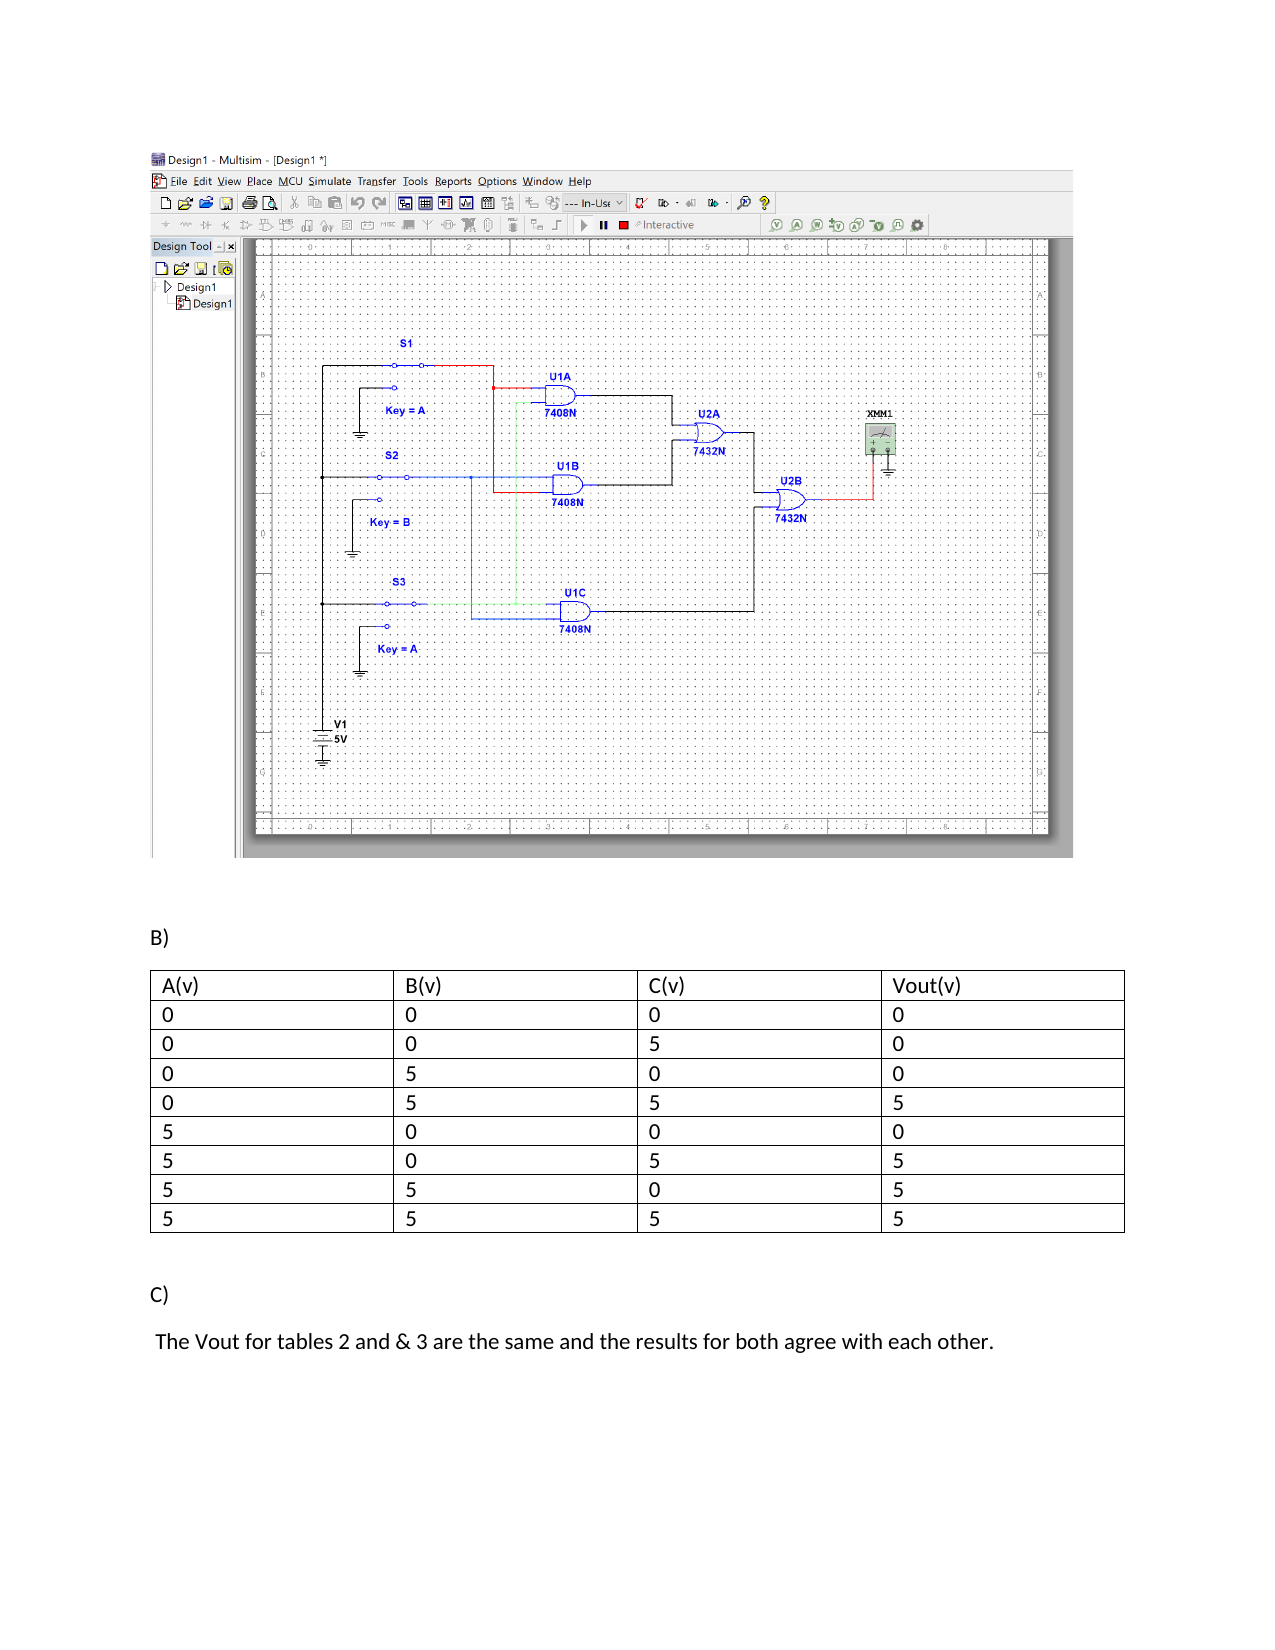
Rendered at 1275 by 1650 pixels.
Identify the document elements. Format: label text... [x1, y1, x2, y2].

table_cell 0 [151, 1059, 393, 1087]
table_cell 5 [394, 1204, 637, 1232]
table_cell 0 [638, 1175, 881, 1203]
table_cell 5 [151, 1175, 393, 1203]
table_cell 5 [394, 1088, 637, 1116]
table_cell 0 [638, 1117, 881, 1145]
picture [150, 150, 1074, 858]
text C) [150, 1280, 1125, 1308]
table_cell 0 [151, 1001, 393, 1028]
table_cell 0 [394, 1117, 637, 1145]
table_cell 5 [638, 1204, 881, 1232]
table_header A(v) [151, 971, 393, 999]
table_cell 0 [394, 1146, 637, 1174]
table_cell 5 [151, 1146, 393, 1174]
table_cell 5 [151, 1204, 393, 1232]
table_cell 0 [394, 1030, 637, 1058]
table_header C(v) [638, 971, 881, 999]
table_header B(v) [394, 971, 637, 999]
table_cell 5 [638, 1146, 881, 1174]
table_cell 5 [638, 1030, 881, 1058]
table_cell 5 [151, 1117, 393, 1145]
table_cell 0 [882, 1059, 1124, 1087]
table_cell 5 [882, 1088, 1124, 1116]
table_cell 0 [638, 1001, 881, 1028]
table_cell 5 [882, 1175, 1124, 1203]
table_cell 5 [882, 1204, 1124, 1232]
text B) [150, 923, 1125, 952]
table_cell 5 [882, 1146, 1124, 1174]
table_cell 0 [151, 1088, 393, 1116]
table_cell 0 [638, 1059, 881, 1087]
table_cell 0 [882, 1117, 1124, 1145]
table_cell 5 [638, 1088, 881, 1116]
table_cell 0 [394, 1001, 637, 1028]
table_cell 5 [394, 1059, 637, 1087]
table_cell 0 [882, 1001, 1124, 1028]
table_header Vout(v) [882, 971, 1124, 999]
table_cell 0 [882, 1030, 1124, 1058]
table_cell 5 [394, 1175, 637, 1203]
table_cell 0 [151, 1030, 393, 1058]
text The Vout for tables 2 and & 3 are the same and the results for both agree with each other. [150, 1327, 1125, 1355]
